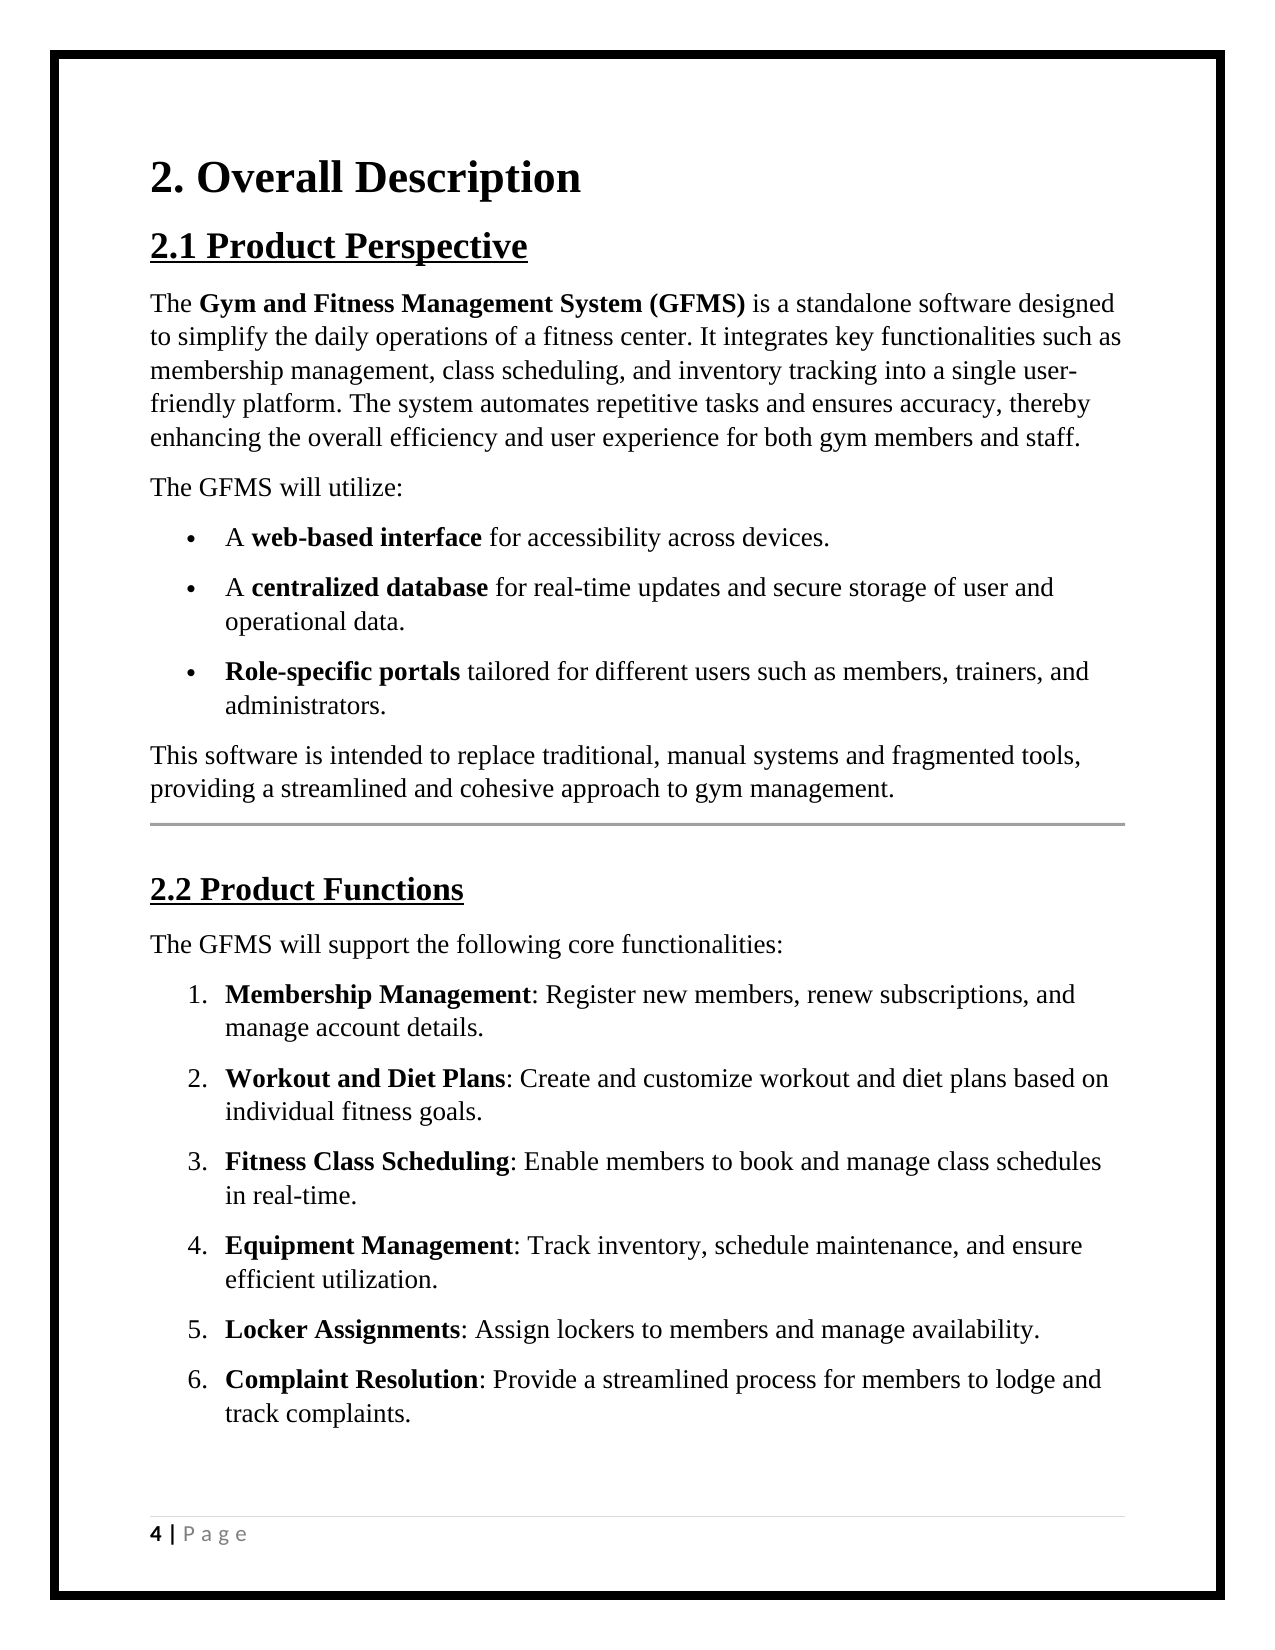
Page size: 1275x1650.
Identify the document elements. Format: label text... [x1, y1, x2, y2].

list Membership Management: Register new members, renew subscriptions, and manage account details. [187, 978, 1125, 1043]
list Equipment Management: Track inventory, schedule maintenance, and ensure efficient utilization. [187, 1229, 1125, 1294]
list Role-specific portals tailored for different users such as members, trainers, and administrators. [187, 655, 1125, 720]
list Fitness Class Scheduling: Enable members to book and manage class schedules in real-time. [187, 1145, 1125, 1210]
list Complaint Resolution: Provide a streamlined process for members to lodge and track complaints. [187, 1363, 1125, 1428]
list A centralized database for real-time updates and secure storage of user and operational data. [187, 572, 1125, 636]
text 2.2 Product Functions [150, 870, 1125, 908]
list Locker Assignments: Assign lockers to members and manage availability. [187, 1313, 1125, 1344]
text 2. Overall Description [150, 150, 1125, 203]
list Workout and Diet Plans: Create and customize workout and diet plans based on individual fitness goals. [187, 1062, 1125, 1126]
text The Gym and Fitness Management System (GFMS) is a standalone software designed to simplify the daily operations of a fitness center. It integrates key functionalities such as membership management, class scheduling, and inventory tracking into a single user-friendly platform. The system automates repetitive tasks and ensures accuracy, thereby enhancing the overall efficiency and user experience for both gym members and staff. [150, 287, 1125, 452]
text The GFMS will utilize: [150, 471, 1125, 502]
text This software is intended to replace traditional, manual systems and fragmented tools, providing a streamlined and cohesive approach to gym management. [150, 739, 1125, 804]
text 2.1 Product Perspective [150, 223, 1125, 267]
text The GFMS will support the following core functionalities: [150, 928, 1125, 959]
list A web-based interface for accessibility across devices. [187, 521, 1125, 552]
